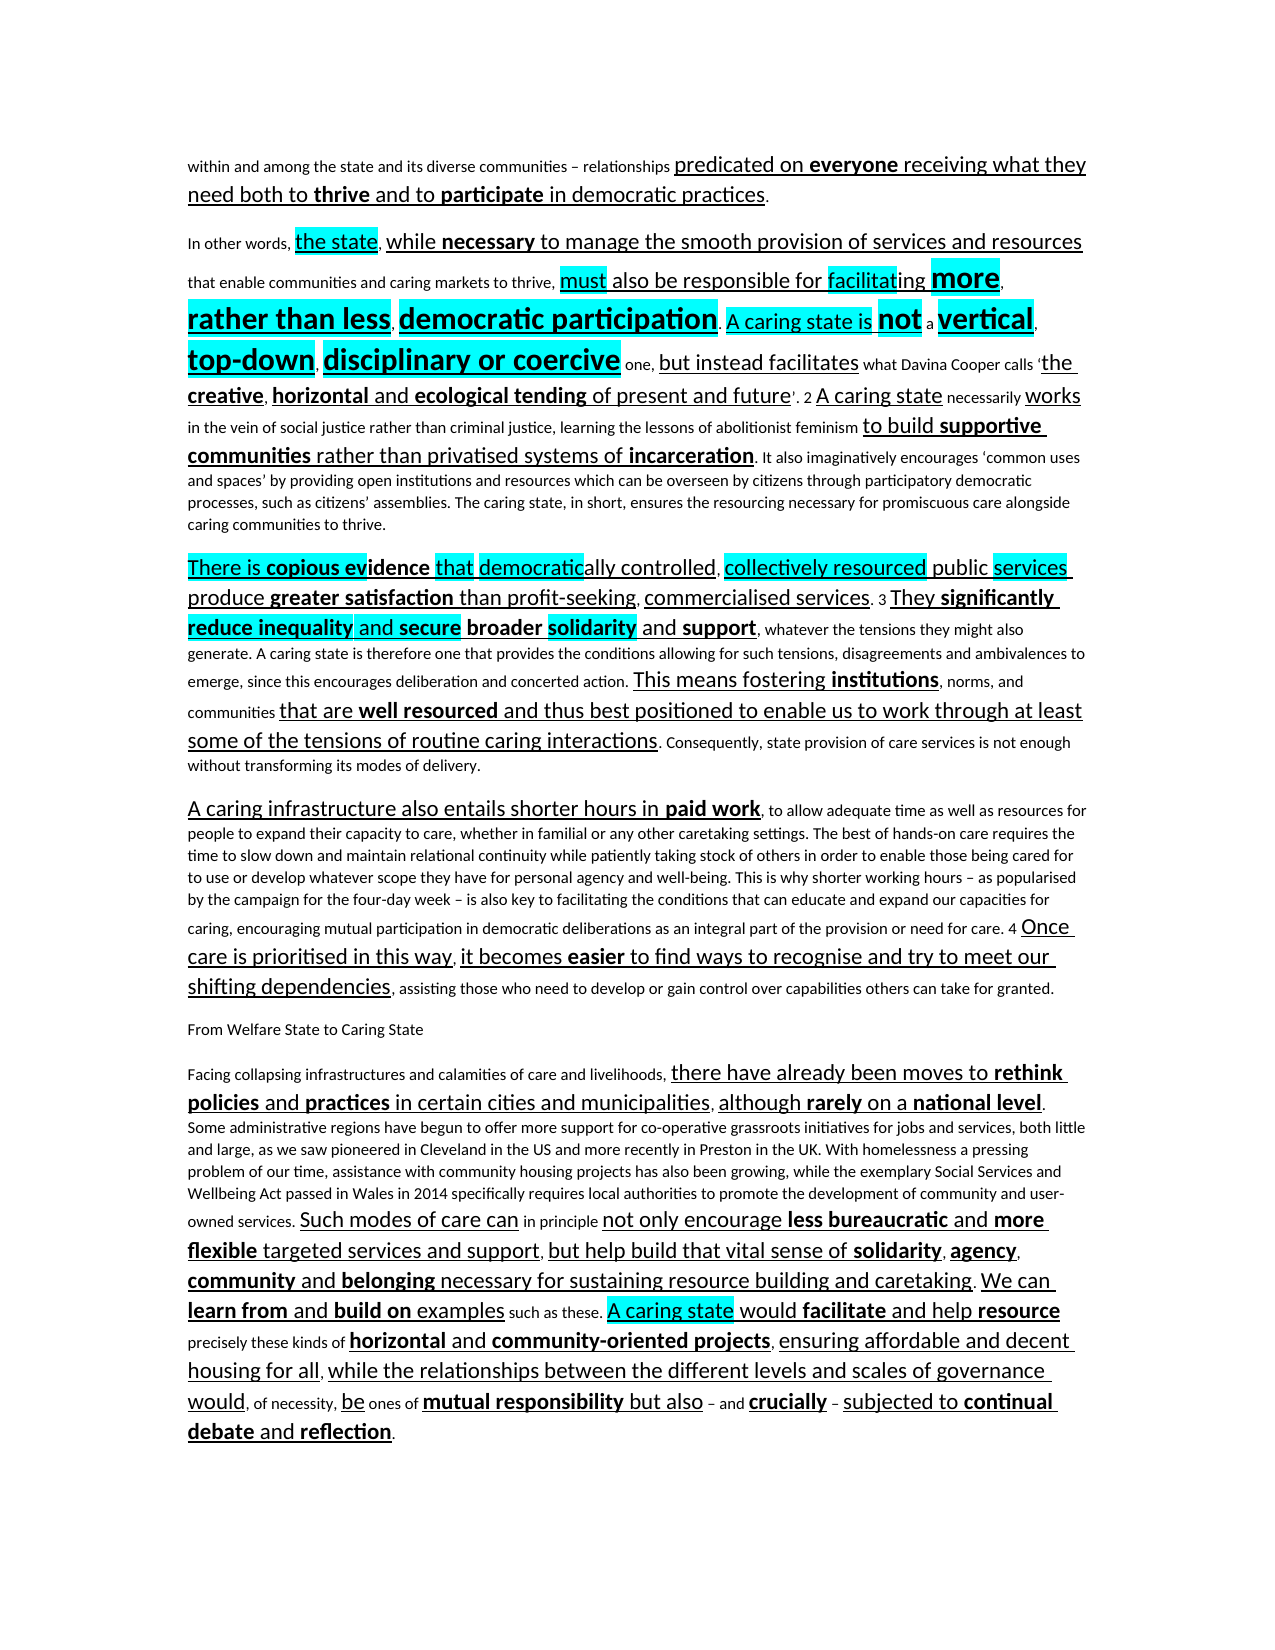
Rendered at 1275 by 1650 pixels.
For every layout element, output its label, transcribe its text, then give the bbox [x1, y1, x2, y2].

text In other words, the state, while necessary to manage the smooth provision of services and resources that enable communities and caring markets to thrive, must also be responsible for facilitating more, rather than less, democratic participation. A caring state is not a vertical, top-down, disciplinary or coercive one, but instead facilitates what Davina Cooper calls ‘the creative, horizontal and ecological tending of present and future’. 2 A caring state necessarily works in the vein of social justice rather than criminal justice, learning the lessons of abolitionist feminism to build supportive communities rather than privatised systems of incarceration. It also imaginatively encourages ‘common uses and spaces’ by providing open institutions and resources which can be overseen by citizens through participatory democratic processes, such as citizens’ assemblies. The caring state, in short, ensures the resourcing necessary for promiscuous care alongside caring communities to thrive. [187, 227, 1087, 535]
text There is copious evidence that democratically controlled, collectively resourced public services produce greater satisfaction than profit-seeking, commercialised services. 3 They significantly reduce inequality and secure broader solidarity and support, whatever the tensions they might also generate. A caring state is therefore one that provides the conditions allowing for such tensions, disagreements and ambivalences to emerge, since this encourages deliberation and concerted action. This means fostering institutions, norms, and communities that are well resourced and thus best positioned to enable us to work through at least some of the tensions of routine caring interactions. Consequently, state provision of care services is not enough without transforming its modes of delivery. [187, 553, 1087, 776]
text From Welfare State to Caring State [187, 1019, 1087, 1039]
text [187, 150, 1087, 208]
text A caring infrastructure also entails shorter hours in paid work, to allow adequate time as well as resources for people to expand their capacity to care, whether in familial or any other caretaking settings. The best of hands-on care requires the time to slow down and maintain relational continuity while patiently taking stock of others in order to enable those being cared for to use or develop whatever scope they have for personal agency and well-being. This is why shorter working hours – as popularised by the campaign for the four-day week – is also key to facilitating the conditions that can educate and expand our capacities for caring, encouraging mutual participation in democratic deliberations as an integral part of the provision or need for care. 4 Once care is prioritised in this way, it becomes easier to find ways to recognise and try to meet our shifting dependencies, assisting those who need to develop or gain control over capabilities others can take for granted. [187, 794, 1087, 1000]
text Facing collapsing infrastructures and calamities of care and livelihoods, there have already been moves to rethink policies and practices in certain cities and municipalities, although rarely on a national level. Some administrative regions have begun to offer more support for co-operative grassroots initiatives for jobs and services, both little and large, as we saw pioneered in Cleveland in the US and more recently in Preston in the UK. With homelessness a pressing problem of our time, assistance with community housing projects has also been growing, while the exemplary Social Services and Wellbeing Act passed in Wales in 2014 specifically requires local authorities to promote the development of community and user-owned services. Such modes of care can in principle not only encourage less bureaucratic and more flexible targeted services and support, but help build that vital sense of solidarity, agency, community and belonging necessary for sustaining resource building and caretaking. We can learn from and build on examples such as these. A caring state would facilitate and help resource precisely these kinds of horizontal and community-oriented projects, ensuring affordable and decent housing for all, while the relationships between the different levels and scales of governance would, of necessity, be ones of mutual responsibility but also – and crucially – subjected to continual debate and reflection. [187, 1058, 1087, 1445]
